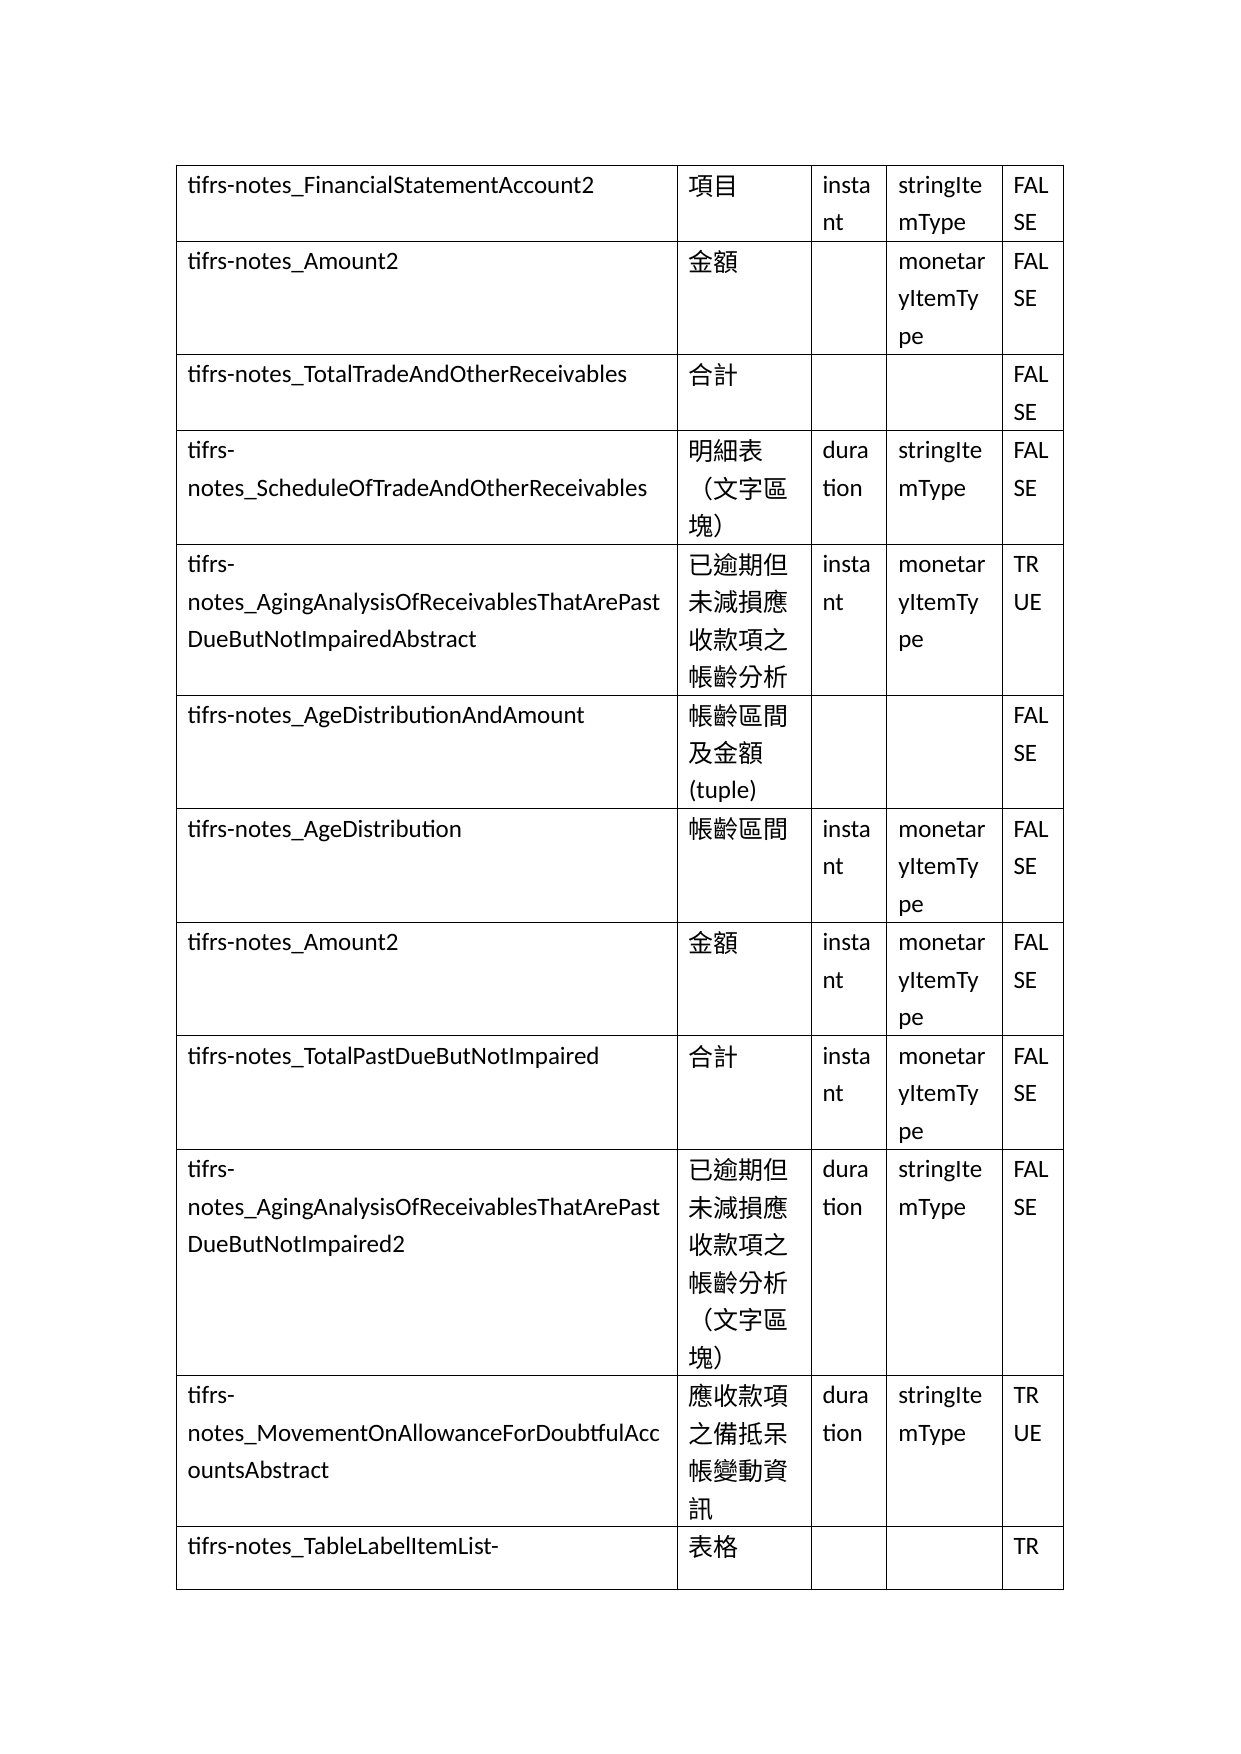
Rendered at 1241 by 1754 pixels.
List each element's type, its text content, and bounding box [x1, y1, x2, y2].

table_cell tifrs-notes_AgingAnalysisOfReceivablesThatArePastDueButNotImpairedAbstract [177, 545, 677, 695]
table_cell [887, 1527, 1002, 1588]
table_cell [887, 355, 1002, 430]
table_cell [812, 696, 886, 808]
table_cell monetaryItemType [887, 242, 1002, 354]
table_cell 帳齡區間及金額(tuple) [678, 696, 811, 808]
table_cell tifrs-notes_Amount2 [177, 923, 677, 1035]
table_cell [812, 355, 886, 430]
table_cell TRUE [1003, 1527, 1063, 1588]
table_cell monetaryItemType [887, 809, 1002, 922]
table_cell 已逾期但未減損應收款項之帳齡分析 [678, 545, 811, 695]
table_cell stringItemType [887, 166, 1002, 241]
table_cell stringItemType [887, 1376, 1002, 1526]
table_cell [812, 1527, 886, 1588]
table_cell FALSE [1003, 923, 1063, 1035]
table_cell [887, 696, 1002, 808]
table_cell tifrs-notes_TotalTradeAndOtherReceivables [177, 355, 677, 430]
table_cell FALSE [1003, 696, 1063, 808]
table_cell FALSE [1003, 1150, 1063, 1375]
table_cell 應收款項之備抵呆帳變動資訊 [678, 1376, 811, 1526]
table_cell 合計 [678, 1036, 811, 1149]
table_cell stringItemType [887, 431, 1002, 544]
table_cell tifrs-notes_AgeDistribution [177, 809, 677, 922]
table_cell FALSE [1003, 355, 1063, 430]
table_cell FALSE [1003, 1036, 1063, 1149]
table_cell instant [812, 923, 886, 1035]
table_cell FALSE [1003, 431, 1063, 544]
table_cell FALSE [1003, 242, 1063, 354]
table_cell tifrs-notes_TotalPastDueButNotImpaired [177, 1036, 677, 1149]
table_cell instant [812, 809, 886, 922]
table_cell tifrs-notes_ScheduleOfTradeAndOtherReceivables [177, 431, 677, 544]
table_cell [177, 1527, 677, 1588]
table_cell instant [812, 1036, 886, 1149]
table_cell monetaryItemType [887, 1036, 1002, 1149]
table_cell 金額 [678, 242, 811, 354]
table_cell 表格 [678, 1527, 811, 1588]
table_cell tifrs-notes_AgingAnalysisOfReceivablesThatArePastDueButNotImpaired2 [177, 1150, 677, 1375]
table_cell 已逾期但未減損應收款項之帳齡分析（文字區塊） [678, 1150, 811, 1375]
table_cell monetaryItemType [887, 545, 1002, 695]
table_cell FALSE [1003, 809, 1063, 922]
table_cell 明細表（文字區塊） [678, 431, 811, 544]
table_cell duration [812, 1150, 886, 1375]
table_cell stringItemType [887, 1150, 1002, 1375]
table_cell instant [812, 545, 886, 695]
table_cell 金額 [678, 923, 811, 1035]
table_cell 合計 [678, 355, 811, 430]
table_cell tifrs-notes_MovementOnAllowanceForDoubtfulAccountsAbstract [177, 1376, 677, 1526]
table_cell duration [812, 1376, 886, 1526]
table_cell instant [812, 166, 886, 241]
table_cell monetaryItemType [887, 923, 1002, 1035]
table_cell tifrs-notes_AgeDistributionAndAmount [177, 696, 677, 808]
table_cell FALSE [1003, 166, 1063, 241]
table_cell TRUE [1003, 545, 1063, 695]
table_cell 帳齡區間 [678, 809, 811, 922]
table_cell tifrs-notes_FinancialStatementAccount2 [177, 166, 677, 241]
table_cell [812, 242, 886, 354]
table_cell TRUE [1003, 1376, 1063, 1526]
table_cell duration [812, 431, 886, 544]
table_cell 項目 [678, 166, 811, 241]
table_cell tifrs-notes_Amount2 [177, 242, 677, 354]
